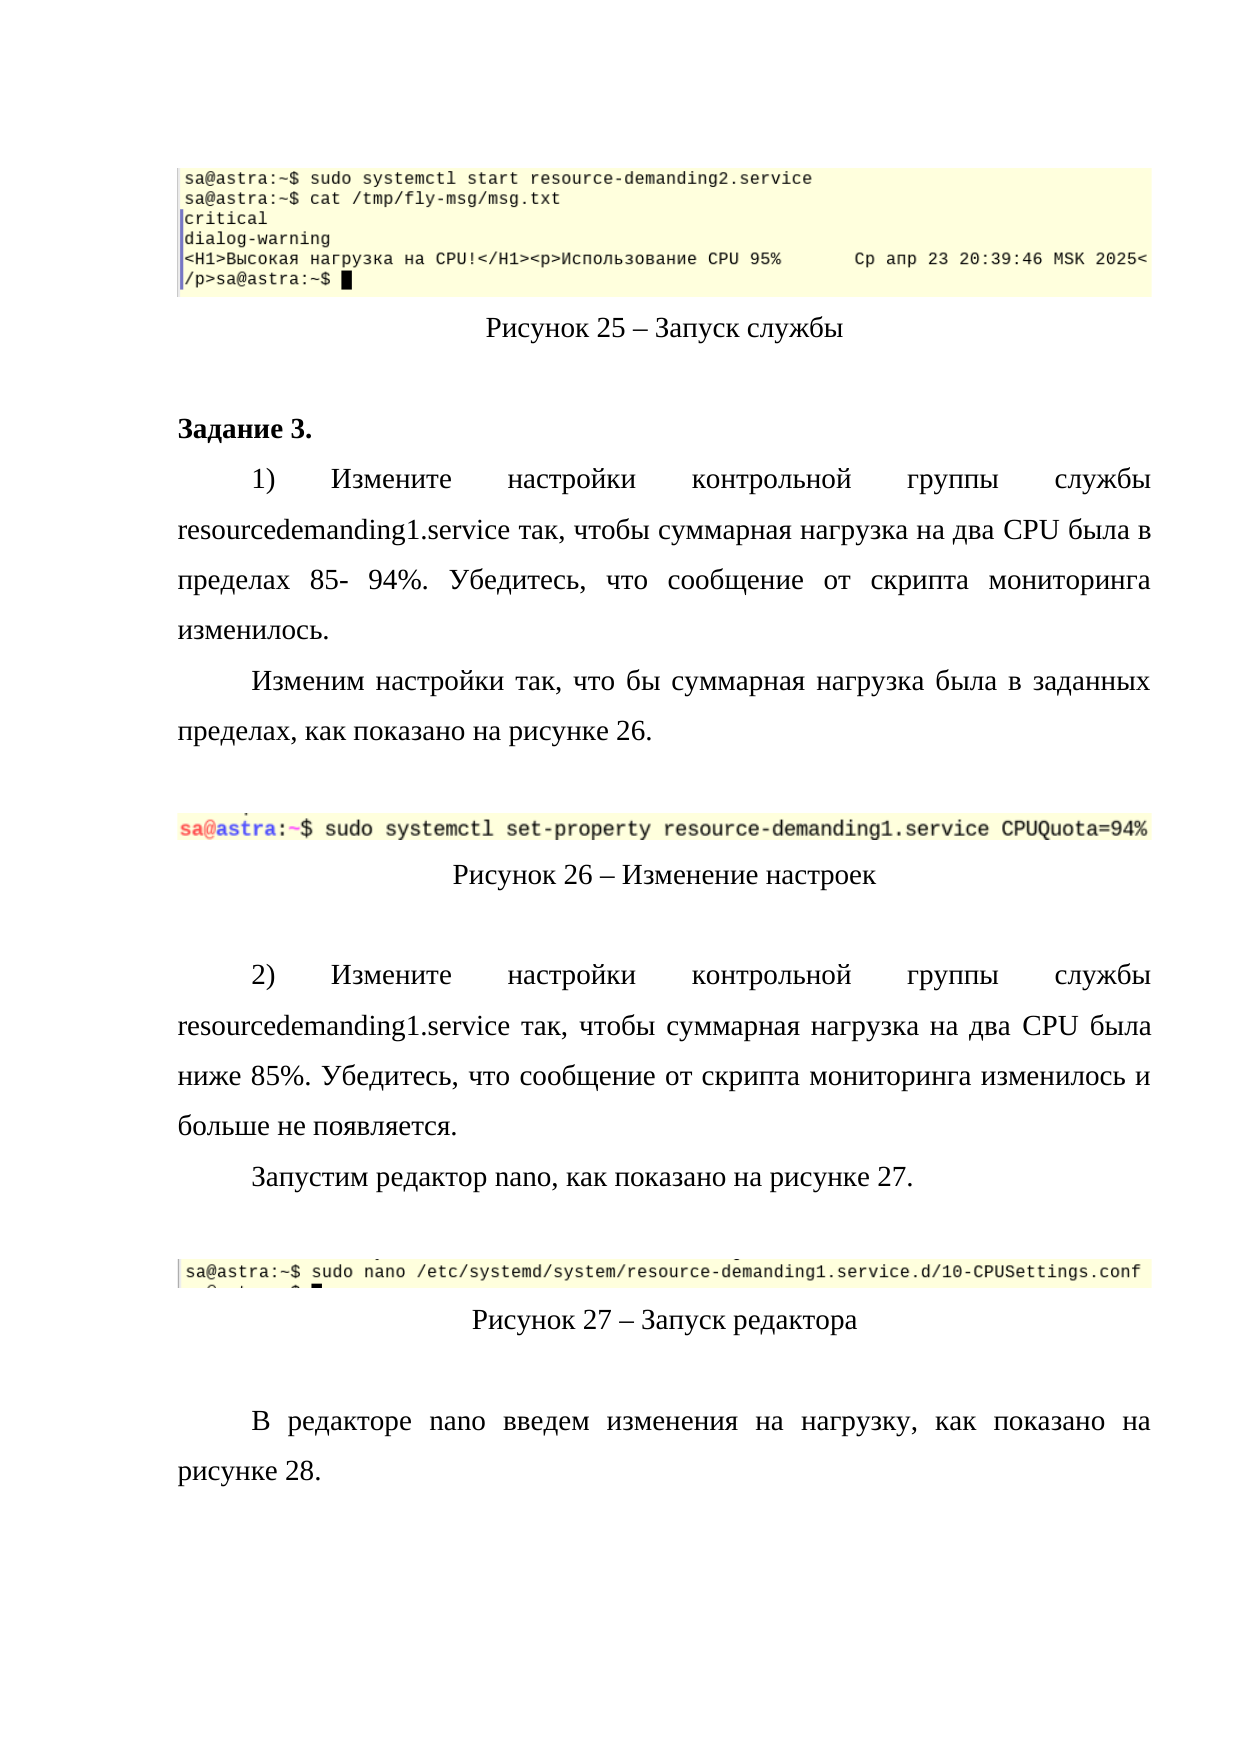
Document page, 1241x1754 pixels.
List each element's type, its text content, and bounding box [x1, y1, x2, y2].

text Рисунок 27 – Запуск редактора [177, 1302, 1152, 1336]
text Рисунок 26 – Изменение настроек [177, 857, 1152, 890]
text В редакторе nano введем изменения на нагрузку, как показано на рисунке 28. [177, 1403, 1152, 1487]
text 1) Измените настройки контрольной группы службы resourcedemanding1.service так, чтобы суммарная нагрузка на два CPU была в пределах 85- 94%. Убедитесь, что сообщение от скрипта мониторинга изменилось. [177, 461, 1152, 646]
picture [177, 1259, 1152, 1288]
text Задание 3. [177, 411, 1152, 445]
picture [177, 168, 1152, 297]
picture [177, 813, 1152, 840]
text Рисунок 25 – Запуск службы [177, 311, 1152, 344]
text Изменим настройки так, что бы суммарная нагрузка была в заданных пределах, как показано на рисунке 26. [177, 663, 1152, 747]
text Запустим редактор nano, как показано на рисунке 27. [177, 1159, 1152, 1192]
text 2) Измените настройки контрольной группы службы resourcedemanding1.service так, чтобы суммарная нагрузка на два CPU была ниже 85%. Убедитесь, что сообщение от скрипта мониторинга изменилось и больше не появляется. [177, 957, 1152, 1142]
